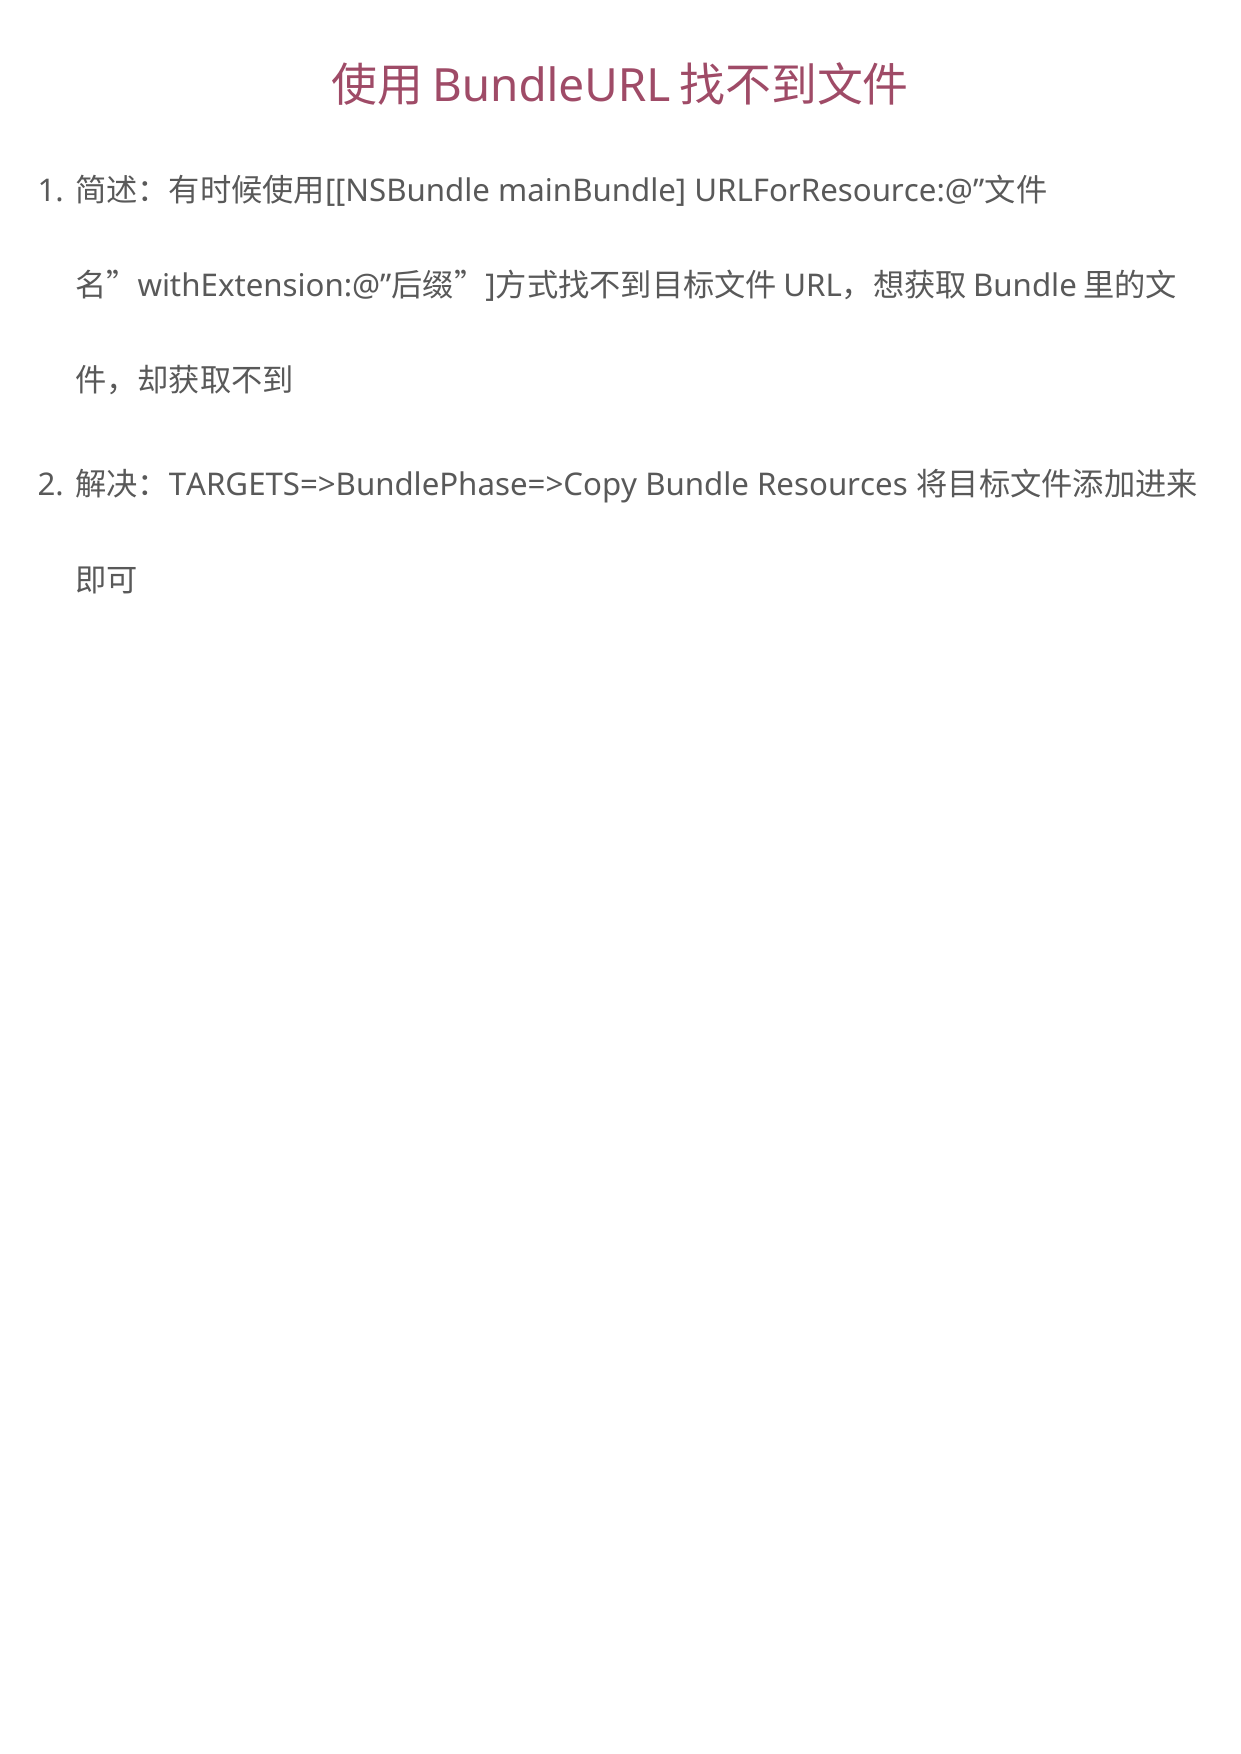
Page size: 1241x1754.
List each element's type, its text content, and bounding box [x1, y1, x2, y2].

list 简述：有时候使用[[NSBundle mainBundle] URLForResource:@”文件名”withExtension:@”后缀”]方式找不到目标文件URL，想获取Bundle里的文件，却获取不到 [37, 144, 1202, 422]
list 解决：TARGETS=>BundlePhase=>Copy Bundle Resources 将目标文件添加进来即可 [37, 438, 1202, 621]
text 使用BundleURL找不到文件 [37, 38, 1202, 126]
